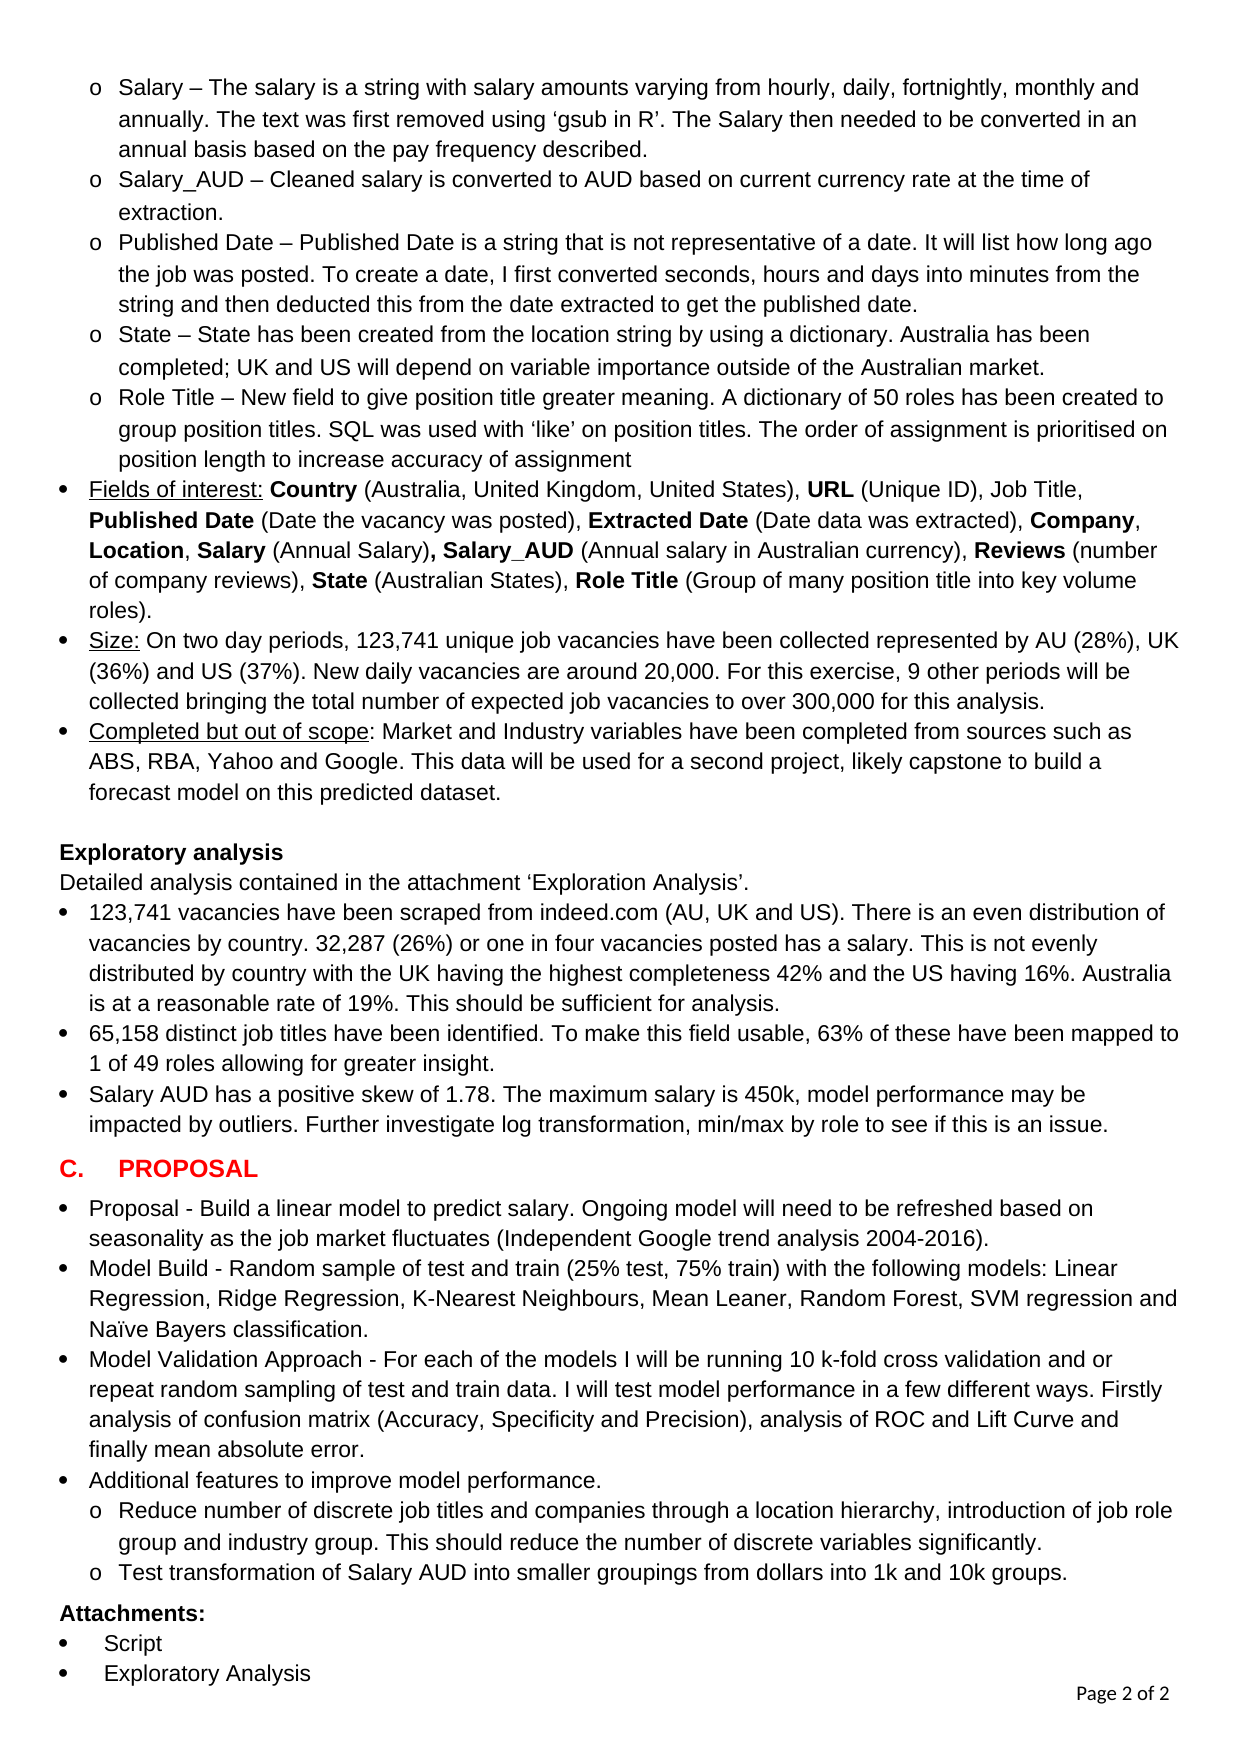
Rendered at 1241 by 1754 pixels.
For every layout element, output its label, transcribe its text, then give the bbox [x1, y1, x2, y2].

subtitle PROPOSAL [59, 1153, 1181, 1182]
text Exploratory analysis [59, 839, 1181, 865]
list Reduce number of discrete job titles and companies through a location hierarchy, introduction of job role group and industry group. This should reduce the number of discrete variables significantly. [89, 1497, 1181, 1555]
list Additional features to improve model performance. [59, 1467, 1181, 1493]
list State – State has been created from the location string by using a dictionary. Australia has been completed; UK and US will depend on variable importance outside of the Australian market. [89, 321, 1181, 380]
list Role Title – New field to give position title greater meaning. A dictionary of 50 roles has been created to group position titles. SQL was used with ‘like’ on position titles. The order of assignment is prioritised on position length to increase accuracy of assignment [89, 384, 1181, 473]
list 123,741 vacancies have been scraped from indeed.com (AU, UK and US). There is an even distribution of vacancies by country. 32,287 (26%) or one in four vacancies posted has a salary. This is not evenly distributed by country with the UK having the highest completeness 42% and the US having 16%. Australia is at a reasonable rate of 19%. This should be sufficient for analysis. [59, 899, 1181, 1016]
list Proposal - Build a linear model to predict salary. Ongoing model will need to be refreshed based on seasonality as the job market fluctuates (Independent Google trend analysis 2004-2016). [59, 1195, 1181, 1251]
list Script [59, 1630, 1181, 1657]
list Fields of interest: Country (Australia, United Kingdom, United States), URL (Unique ID), Job Title, Published Date (Date the vacancy was posted), Extracted Date (Date data was extracted), Company, Location, Salary (Annual Salary), Salary_AUD (Annual salary in Australian currency), Reviews (number of company reviews), State (Australian States), Role Title (Group of many position title into key volume roles). [59, 476, 1181, 624]
list Model Validation Approach - For each of the models I will be running 10 k-fold cross validation and or repeat random sampling of test and train data. I will test model performance in a few different ways. Firstly analysis of confusion matrix (Accuracy, Specificity and Precision), analysis of ROC and Lift Curve and finally mean absolute error. [59, 1346, 1181, 1463]
text Detailed analysis contained in the attachment ‘Exploration Analysis’. [59, 869, 1181, 896]
list Salary_AUD – Cleaned salary is converted to AUD based on current currency rate at the time of extraction. [89, 166, 1181, 225]
list Completed but out of scope: Market and Industry variables have been completed from sources such as ABS, RBA, Yahoo and Google. This data will be used for a second project, likely capstone to build a forecast model on this predicted dataset. [59, 718, 1181, 805]
list 65,158 distinct job titles have been identified. To make this field usable, 63% of these have been mapped to 1 of 49 roles allowing for greater insight. [59, 1020, 1181, 1077]
list Published Date – Published Date is a string that is not representative of a date. It will list how long ago the job was posted. To create a date, I first converted seconds, hours and days into minutes from the string and then deducted this from the date extracted to get the published date. [89, 229, 1181, 318]
list Test transformation of Salary AUD into smaller groupings from dollars into 1k and 10k groups. [89, 1559, 1181, 1588]
subtitle Attachments: [59, 1600, 1181, 1626]
list Size: On two day periods, 123,741 unique job vacancies have been collected represented by AU (28%), UK (36%) and US (37%). New daily vacancies are around 20,000. For this exercise, 9 other periods will be collected bringing the total number of expected job vacancies to over 300,000 for this analysis. [59, 627, 1181, 714]
list Model Build - Random sample of test and train (25% test, 75% train) with the following models: Linear Regression, Ridge Regression, K-Nearest Neighbours, Mean Leaner, Random Forest, SVM regression and Naïve Bayers classification. [59, 1255, 1181, 1342]
list Exploratory Analysis [59, 1660, 1181, 1687]
list Salary – The salary is a string with salary amounts varying from hourly, daily, fortnightly, monthly and annually. The text was first removed using ‘gsub in R’. The Salary then needed to be converted in an annual basis based on the pay frequency described. [89, 74, 1181, 163]
list Salary AUD has a positive skew of 1.78. The maximum salary is 450k, model performance may be impacted by outliers. Further investigate log transformation, min/max by role to see if this is an issue. [59, 1081, 1181, 1137]
